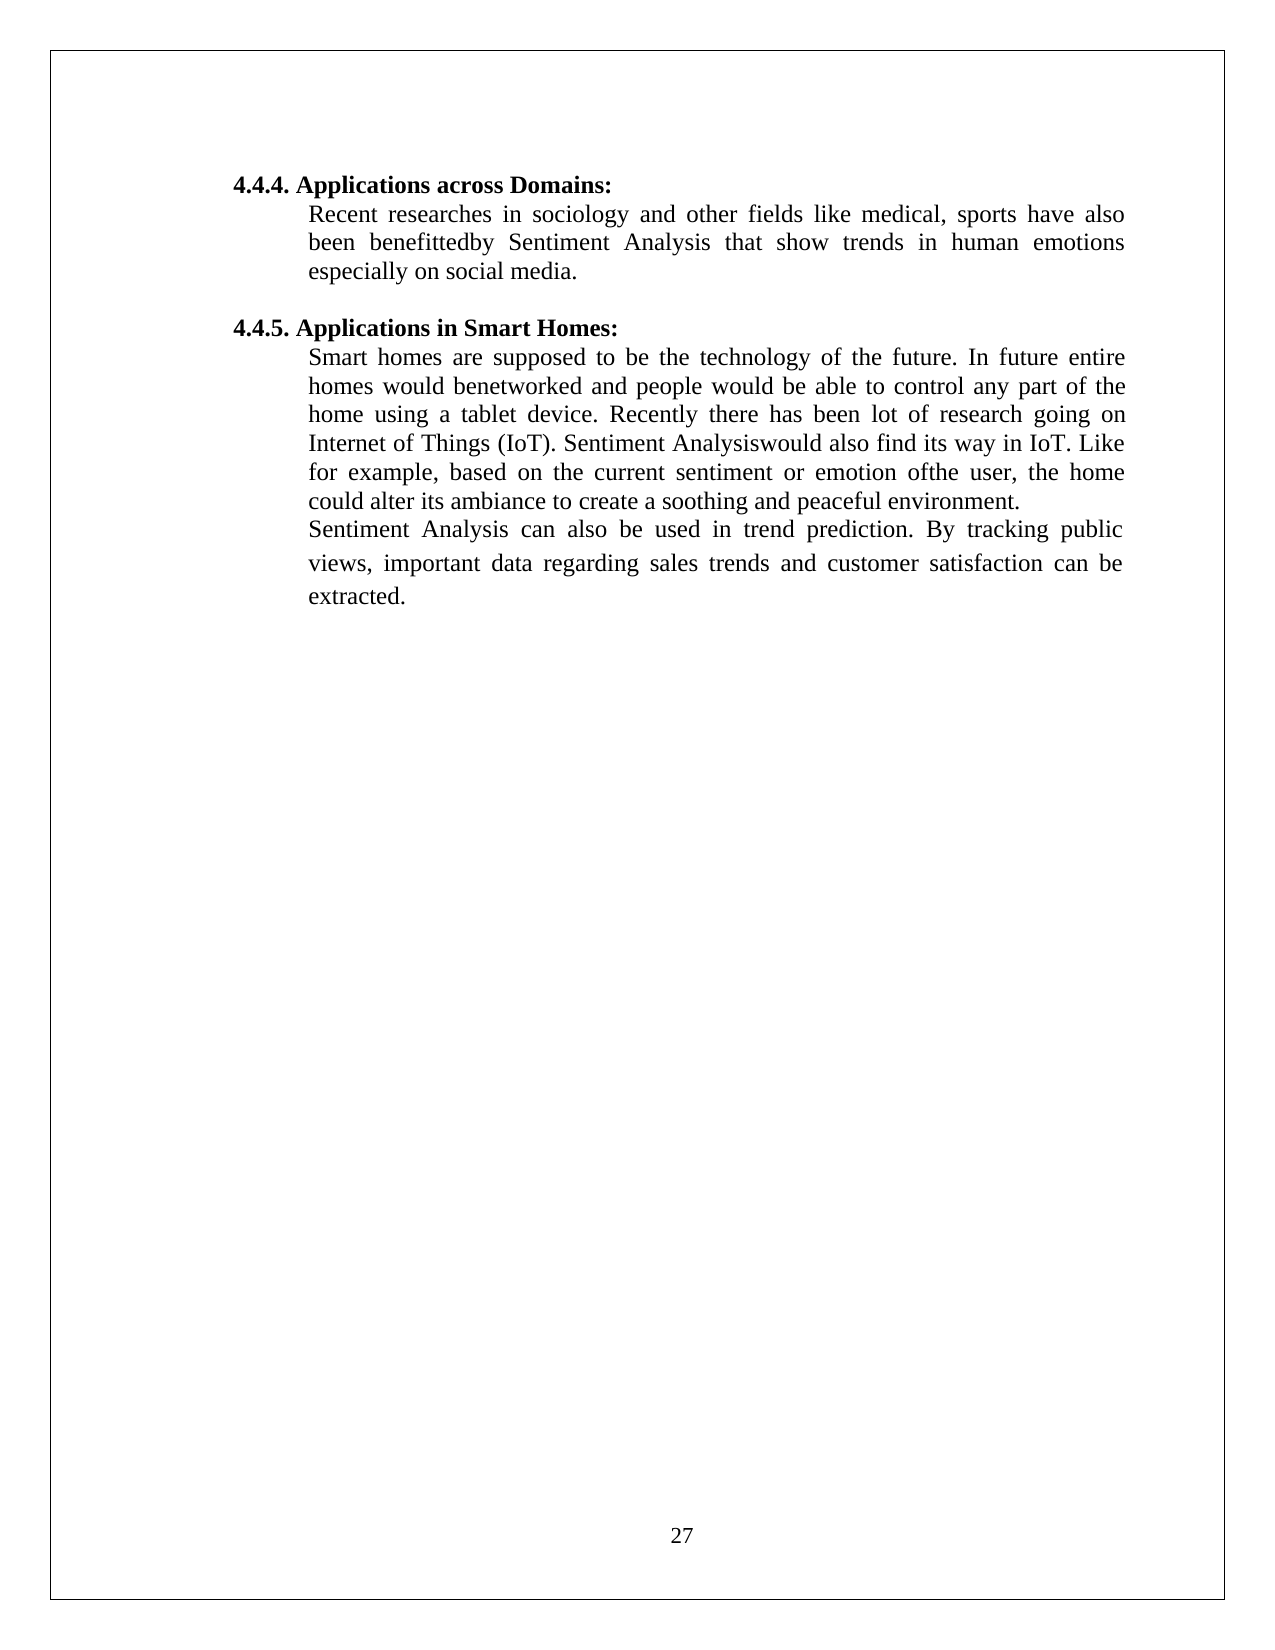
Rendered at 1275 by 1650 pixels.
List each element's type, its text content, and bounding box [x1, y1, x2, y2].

text Sentiment Analysis can also be used in trend prediction. By tracking public views, important data regarding sales trends and customer satisfaction can be extracted. [308, 514, 1123, 610]
text Smart homes are supposed to be the technology of the future. In future entire homes would benetworked and people would be able to control any part of the home using a tablet device. Recently there has been lot of research going on Internet of Things (IoT). Sentiment Analysiswould also find its way in IoT. Like for example, based on the current sentiment or emotion ofthe user, the home could alter its ambiance to create a soothing and peaceful environment. [308, 342, 1126, 514]
subtitle Applications in Smart Homes: [233, 313, 1217, 342]
text Recent researches in sociology and other fields like medical, sports have also been benefittedby Sentiment Analysis that show trends in human emotions especially on social media. [308, 199, 1125, 285]
subtitle Applications across Domains: [233, 170, 1217, 199]
